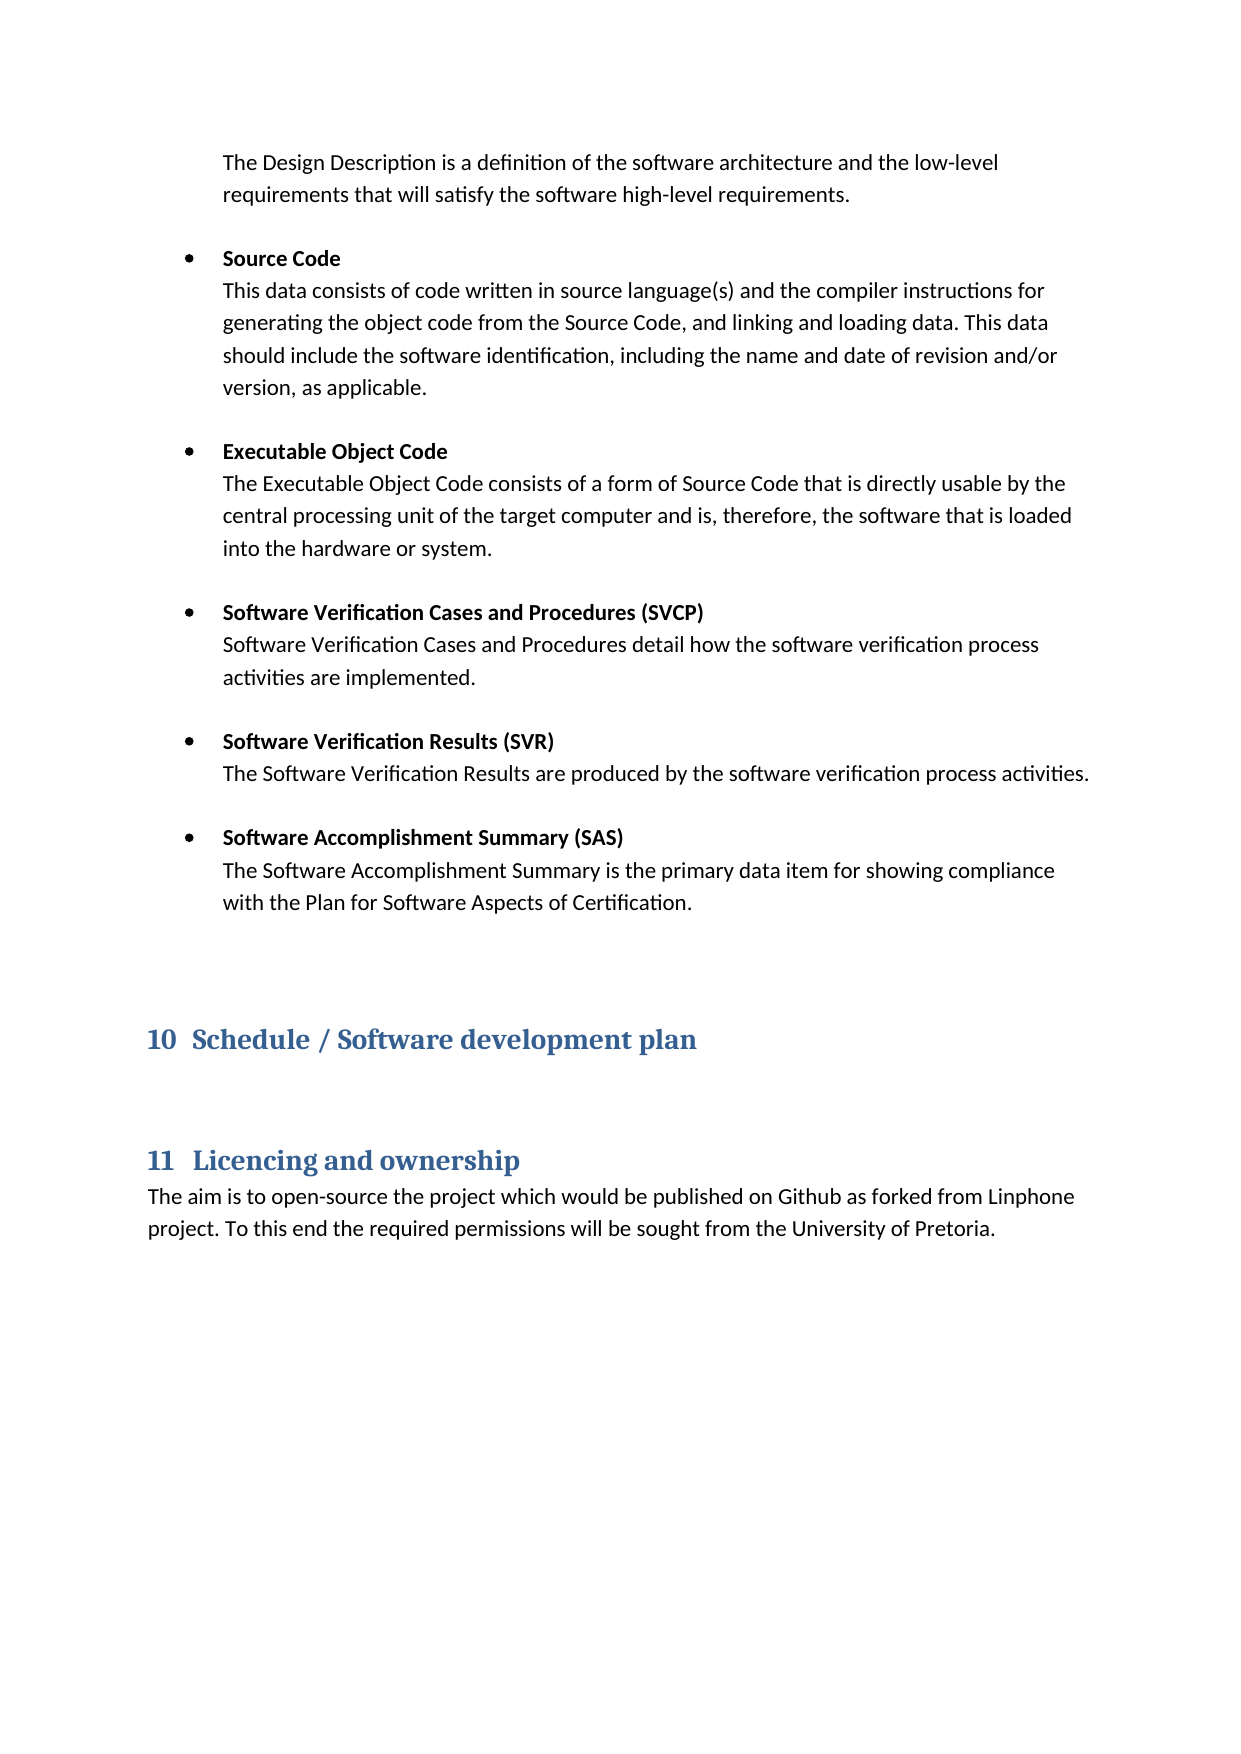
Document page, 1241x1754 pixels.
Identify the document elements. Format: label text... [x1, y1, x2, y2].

list Executable Object Code [185, 437, 1093, 465]
list The Software Accomplishment Summary is the primary data item for showing compliance with the Plan for Software Aspects of Certification. [223, 856, 1093, 916]
list Software Verification Results (SVR) [185, 727, 1093, 755]
list Software Verification Cases and Procedures (SVCP) [185, 598, 1093, 626]
list Source Code [185, 244, 1093, 272]
subtitle Licencing and ownership [148, 1144, 1093, 1177]
list The Executable Object Code consists of a form of Source Code that is directly usable by the central processing unit of the target computer and is, therefore, the software that is loaded into the hardware or system. [223, 469, 1093, 562]
list This data consists of code written in source language(s) and the compiler instructions for generating the object code from the Source Code, and linking and loading data. This data should include the software identification, including the name and date of revision and/or version, as applicable. [223, 276, 1093, 401]
list Software Accomplishment Summary (SAS) [185, 823, 1093, 852]
list Software Verification Cases and Procedures detail how the software verification process activities are implemented. [223, 630, 1093, 691]
list The Software Verification Results are produced by the software verification process activities. [223, 759, 1093, 787]
text The aim is to open-source the project which would be published on Github as forked from Linphone project. To this end the required permissions will be sought from the University of Pretoria. [148, 1182, 1093, 1243]
list The Design Description is a definition of the software architecture and the low-level requirements that will satisfy the software high-level requirements. [223, 148, 1093, 208]
subtitle Schedule / Software development plan [148, 1023, 1093, 1057]
